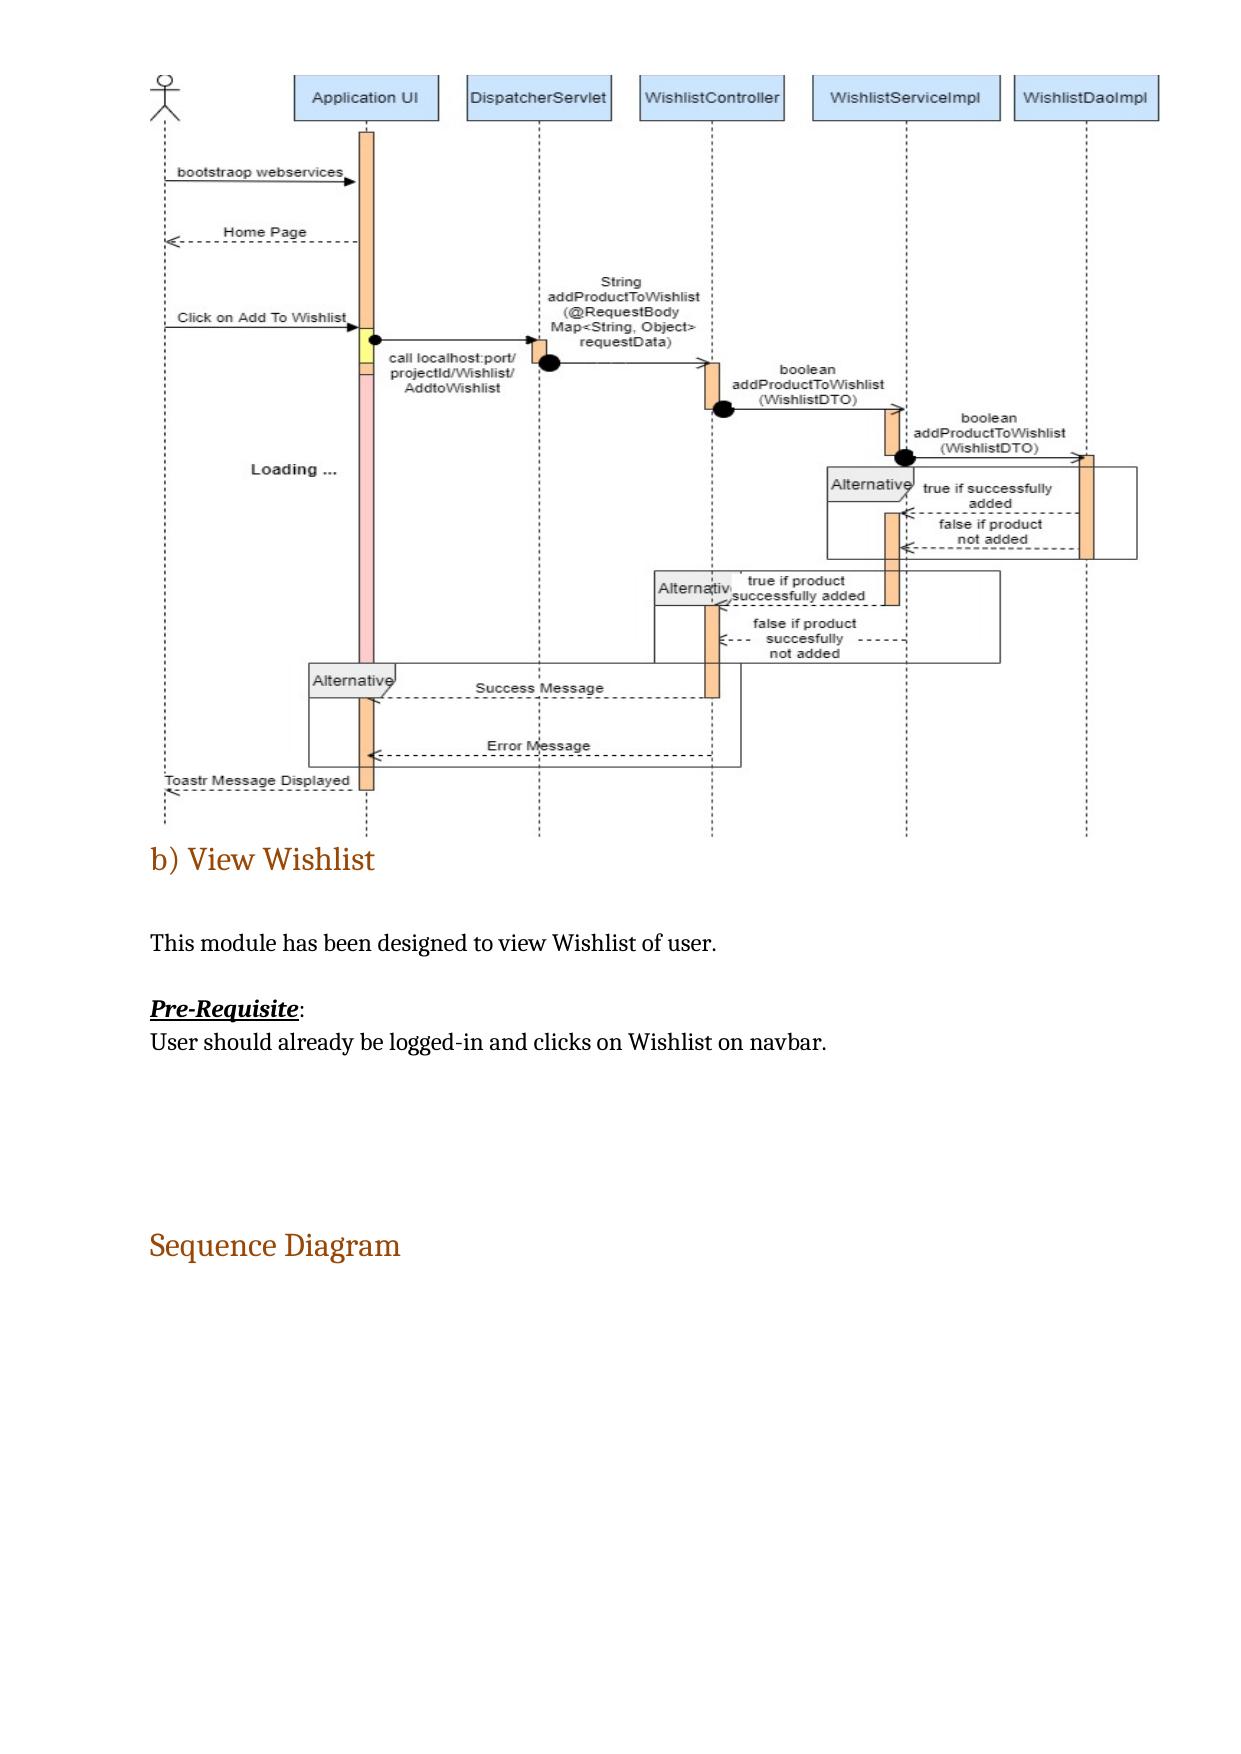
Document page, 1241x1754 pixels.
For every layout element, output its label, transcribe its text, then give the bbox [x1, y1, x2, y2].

list b) View Wishlist [150, 841, 1165, 879]
list This module has been designed to view Wishlist of user. [150, 929, 1165, 958]
picture [150, 75, 1161, 837]
list Sequence Diagram [150, 1226, 1165, 1264]
list User should already be logged-in and clicks on Wishlist on navbar. [150, 1028, 1165, 1057]
list Pre-Requisite: [150, 995, 1165, 1024]
